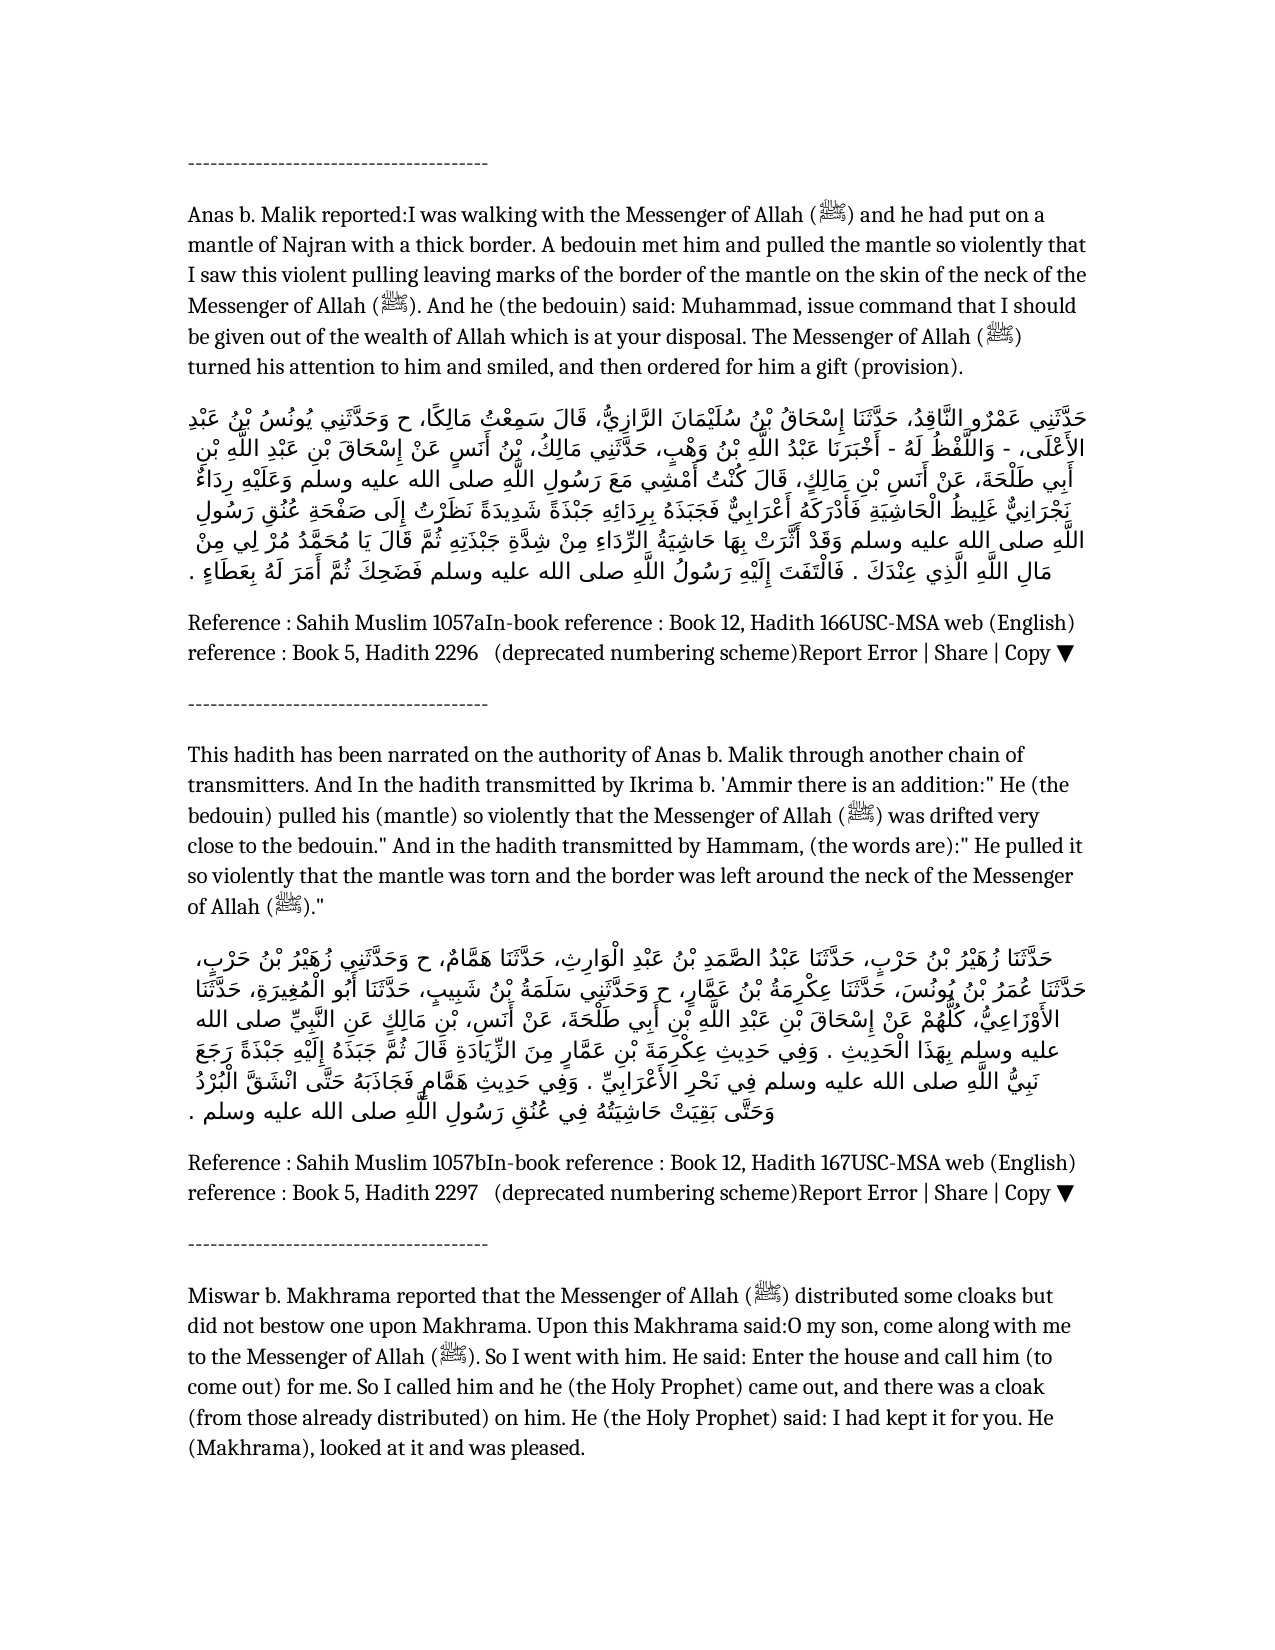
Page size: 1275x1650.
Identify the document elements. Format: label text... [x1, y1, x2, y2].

text ---------------------------------------- [187, 1231, 1087, 1257]
text ---------------------------------------- [187, 150, 1087, 176]
text Miswar b. Makhrama reported that the Messenger of Allah (ﷺ) distributed some cloaks but did not bestow one upon Makhrama. Upon this Makhrama said:O my son, come along with me to the Messenger of Allah (ﷺ). So I went with him. He said: Enter the house and call him (to come out) for me. So I called him and he (the Holy Prophet) came out, and there was a cloak (from those already distributed) on him. He (the Holy Prophet) said: I had kept it for you. He (Makhrama), looked at it and was pleased. [187, 1282, 1087, 1461]
text حَدَّثَنِي عَمْرٌو النَّاقِدُ، حَدَّثَنَا إِسْحَاقُ بْنُ سُلَيْمَانَ الرَّازِيُّ، قَالَ سَمِعْتُ مَالِكًا، ح وَحَدَّثَنِي يُونُسُ بْنُ عَبْدِ الأَعْلَى، - وَاللَّفْظُ لَهُ - أَخْبَرَنَا عَبْدُ اللَّهِ بْنُ وَهْبٍ، حَدَّثَنِي مَالِكُ، بْنُ أَنَسٍ عَنْ إِسْحَاقَ بْنِ عَبْدِ اللَّهِ بْنِ أَبِي طَلْحَةَ، عَنْ أَنَسِ بْنِ مَالِكٍ، قَالَ كُنْتُ أَمْشِي مَعَ رَسُولِ اللَّهِ صلى الله عليه وسلم وَعَلَيْهِ رِدَاءٌ نَجْرَانِيٌّ غَلِيظُ الْحَاشِيَةِ فَأَدْرَكَهُ أَعْرَابِيٌّ فَجَبَذَهُ بِرِدَائِهِ جَبْذَةً شَدِيدَةً نَظَرْتُ إِلَى صَفْحَةِ عُنُقِ رَسُولِ اللَّهِ صلى الله عليه وسلم وَقَدْ أَثَّرَتْ بِهَا حَاشِيَةُ الرِّدَاءِ مِنْ شِدَّةِ جَبْذَتِهِ ثُمَّ قَالَ يَا مُحَمَّدُ مُرْ لِي مِنْ مَالِ اللَّهِ الَّذِي عِنْدَكَ ‏.‏ فَالْتَفَتَ إِلَيْهِ رَسُولُ اللَّهِ صلى الله عليه وسلم فَضَحِكَ ثُمَّ أَمَرَ لَهُ بِعَطَاءٍ ‏.‏ [187, 405, 1087, 585]
text Anas b. Malik reported:I was walking with the Messenger of Allah (ﷺ) and he had put on a mantle of Najran with a thick border. A bedouin met him and pulled the mantle so violently that I saw this violent pulling leaving marks of the border of the mantle on the skin of the neck of the Messenger of Allah (ﷺ). And he (the bedouin) said: Muhammad, issue command that I should be given out of the wealth of Allah which is at your disposal. The Messenger of Allah (ﷺ) turned his attention to him and smiled, and then ordered for him a gift (provision). [187, 201, 1087, 380]
text Reference : Sahih Muslim 1057aIn-book reference : Book 12, Hadith 166USC-MSA web (English) reference : Book 5, Hadith 2296 (deprecated numbering scheme)Report Error | Share | Copy ▼ [187, 609, 1087, 666]
text حَدَّثَنَا زُهَيْرُ بْنُ حَرْبٍ، حَدَّثَنَا عَبْدُ الصَّمَدِ بْنُ عَبْدِ الْوَارِثِ، حَدَّثَنَا هَمَّامٌ، ح وَحَدَّثَنِي زُهَيْرُ بْنُ حَرْبٍ، حَدَّثَنَا عُمَرُ بْنُ يُونُسَ، حَدَّثَنَا عِكْرِمَةُ بْنُ عَمَّارٍ، ح وَحَدَّثَنِي سَلَمَةُ بْنُ شَبِيبٍ، حَدَّثَنَا أَبُو الْمُغِيرَةِ، حَدَّثَنَا الأَوْزَاعِيُّ، كُلُّهُمْ عَنْ إِسْحَاقَ بْنِ عَبْدِ اللَّهِ بْنِ أَبِي طَلْحَةَ، عَنْ أَنَسِ، بْنِ مَالِكٍ عَنِ النَّبِيِّ صلى الله عليه وسلم بِهَذَا الْحَدِيثِ ‏.‏ وَفِي حَدِيثِ عِكْرِمَةَ بْنِ عَمَّارٍ مِنَ الزِّيَادَةِ قَالَ ثُمَّ جَبَذَهُ إِلَيْهِ جَبْذَةً رَجَعَ نَبِيُّ اللَّهِ صلى الله عليه وسلم فِي نَحْرِ الأَعْرَابِيِّ ‏.‏ وَفِي حَدِيثِ هَمَّامٍ فَجَاذَبَهُ حَتَّى انْشَقَّ الْبُرْدُ وَحَتَّى بَقِيَتْ حَاشِيَتُهُ فِي عُنُقِ رَسُولِ اللَّهِ صلى الله عليه وسلم ‏.‏ [187, 945, 1087, 1125]
text Reference : Sahih Muslim 1057bIn-book reference : Book 12, Hadith 167USC-MSA web (English) reference : Book 5, Hadith 2297 (deprecated numbering scheme)Report Error | Share | Copy ▼ [187, 1150, 1087, 1206]
text ---------------------------------------- [187, 691, 1087, 717]
text This hadith has been narrated on the authority of Anas b. Malik through another chain of transmitters. And In the hadith transmitted by Ikrima b. 'Ammir there is an addition:" He (the bedouin) pulled his (mantle) so violently that the Messenger of Allah (ﷺ) was drifted very close to the bedouin." And in the hadith transmitted by Hammam, (the words are):" He pulled it so violently that the mantle was torn and the border was left around the neck of the Messenger of Allah (ﷺ)." [187, 742, 1087, 921]
